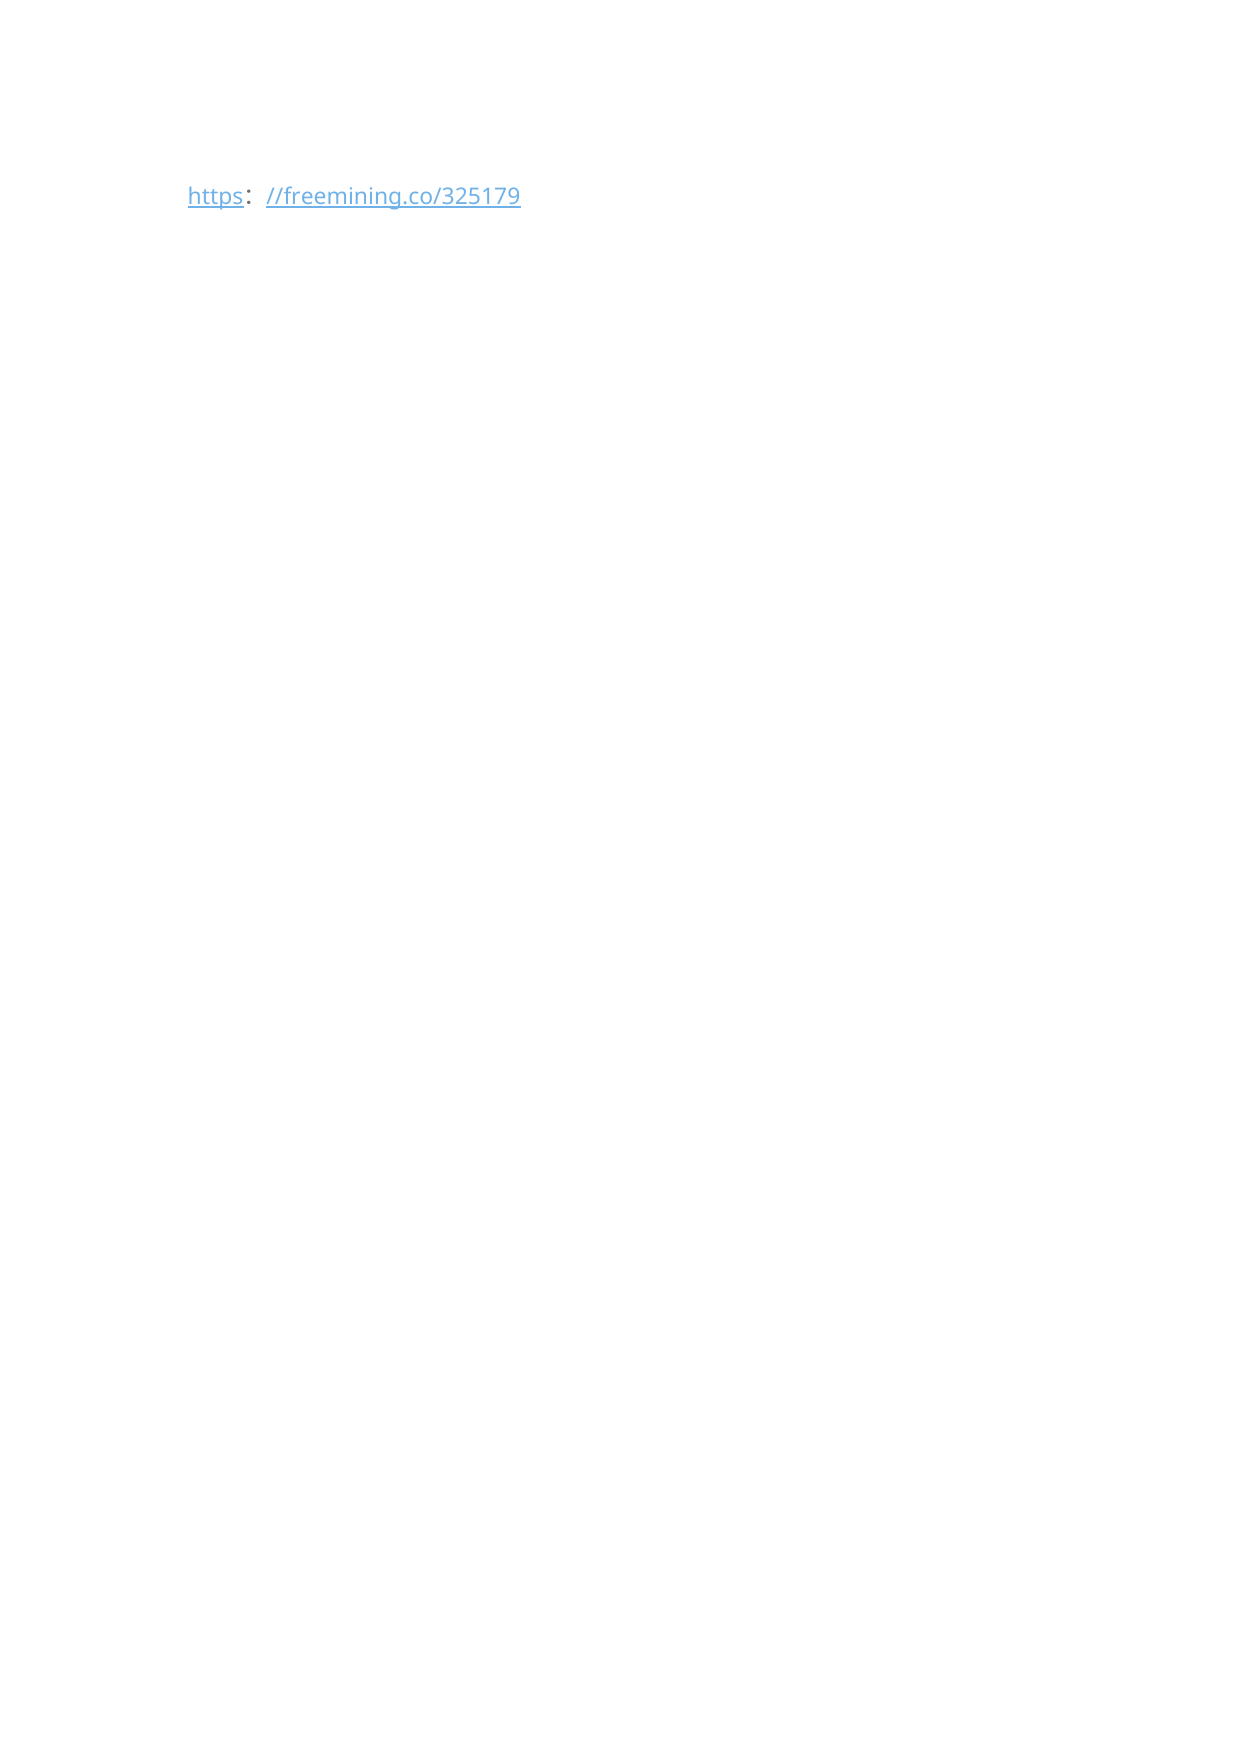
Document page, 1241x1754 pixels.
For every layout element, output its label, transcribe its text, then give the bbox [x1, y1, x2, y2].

text https：//freemining.co/325179 [187, 162, 1053, 227]
